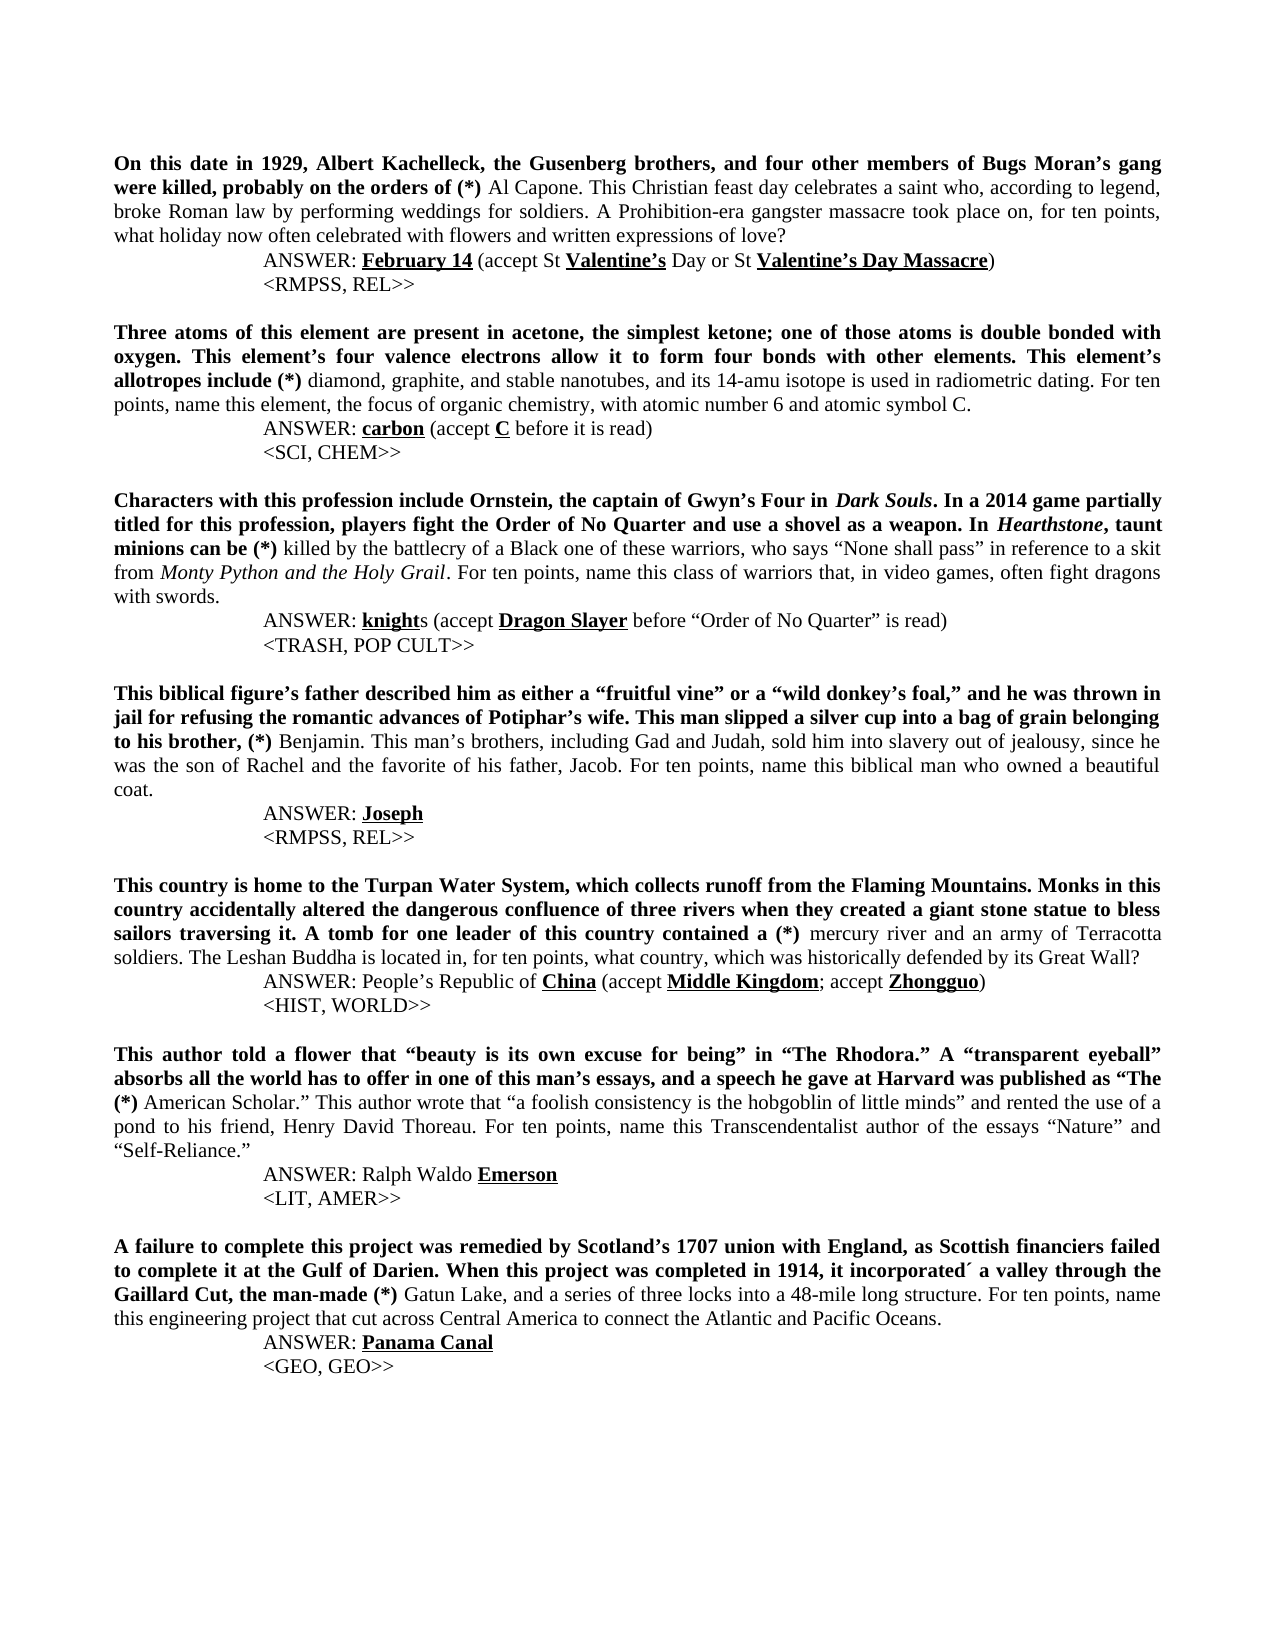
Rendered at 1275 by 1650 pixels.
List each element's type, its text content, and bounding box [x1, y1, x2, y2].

text ANSWER: Ralph Waldo Emerson [112, 1162, 1162, 1186]
text <HIST, WORLD>> [112, 993, 1162, 1017]
text <LIT, AMER>> [112, 1186, 1162, 1210]
text ANSWER: Panama Canal [112, 1330, 1162, 1354]
text <RMPSS, REL>> [112, 825, 1162, 849]
text <RMPSS, REL>> [112, 272, 1162, 296]
text A failure to complete this project was remedied by Scotland’s 1707 union with England, as Scottish financiers failed to complete it at the Gulf of Darien. When this project was completed in 1914, it incorporated´ a valley through the Gaillard Cut, the man-made (*) Gatun Lake, and a series of three locks into a 48-mile long structure. For ten points, name this engineering project that cut across Central America to connect the Atlantic and Pacific Oceans. [113, 1234, 1162, 1330]
text This country is home to the Turpan Water System, which collects runoff from the Flaming Mountains. Monks in this country accidentally altered the dangerous confluence of three rivers when they created a giant stone statue to bless sailors traversing it. A tomb for one leader of this country contained a (*) mercury river and an army of Terracotta soldiers. The Leshan Buddha is located in, for ten points, what country, which was historically defended by its Great Wall? [113, 873, 1162, 969]
text <GEO, GEO>> [112, 1354, 1162, 1378]
text Characters with this profession include Ornstein, the captain of Gwyn’s Four in Dark Souls. In a 2014 game partially titled for this profession, players fight the Order of No Quarter and use a shovel as a weapon. In Hearthstone, taunt minions can be (*) killed by the battlecry of a Black one of these warriors, who says “None shall pass” in reference to a skit from Monty Python and the Holy Grail. For ten points, name this class of warriors that, in video games, often fight dragons with swords. [113, 488, 1162, 608]
text This author told a flower that “beauty is its own excuse for being” in “The Rhodora.” A “transparent eyeball” absorbs all the world has to offer in one of this man’s essays, and a speech he gave at Harvard was published as “The (*) American Scholar.” This author wrote that “a foolish consistency is the hobgoblin of little minds” and rented the use of a pond to his friend, Henry David Thoreau. For ten points, name this Transcendentalist author of the essays “Nature” and “Self-Reliance.” [113, 1042, 1162, 1162]
text ANSWER: People’s Republic of China (accept Middle Kingdom; accept Zhongguo) [112, 969, 1162, 993]
text ANSWER: carbon (accept C before it is read) [112, 416, 1162, 440]
text ANSWER: February 14 (accept St Valentine’s Day or St Valentine’s Day Massacre) [112, 247, 1162, 272]
text This biblical figure’s father described him as either a “fruitful vine” or a “wild donkey’s foal,” and he was thrown in jail for refusing the romantic advances of Potiphar’s wife. This man slipped a silver cup into a bag of grain belonging to his brother, (*) Benjamin. This man’s brothers, including Gad and Judah, sold him into slavery out of jealousy, since he was the son of Rachel and the favorite of his father, Jacob. For ten points, name this biblical man who owned a beautiful coat. [113, 681, 1162, 801]
text Three atoms of this element are present in acetone, the simplest ketone; one of those atoms is double bonded with oxygen. This element’s four valence electrons allow it to form four bonds with other elements. This element’s allotropes include (*) diamond, graphite, and stable nanotubes, and its 14-amu isotope is used in radiometric dating. For ten points, name this element, the focus of organic chemistry, with atomic number 6 and atomic symbol C. [113, 320, 1162, 416]
text ANSWER: knights (accept Dragon Slayer before “Order of No Quarter” is read) [112, 608, 1162, 632]
text <SCI, CHEM>> [112, 440, 1162, 464]
text ANSWER: Joseph [112, 801, 1162, 825]
text <TRASH, POP CULT>> [112, 632, 1162, 657]
text On this date in 1929, Albert Kachelleck, the Gusenberg brothers, and four other members of Bugs Moran’s gang were killed, probably on the orders of (*) Al Capone. This Christian feast day celebrates a saint who, according to legend, broke Roman law by performing weddings for soldiers. A Prohibition-era gangster massacre took place on, for ten points, what holiday now often celebrated with flowers and written expressions of love? [113, 151, 1162, 247]
